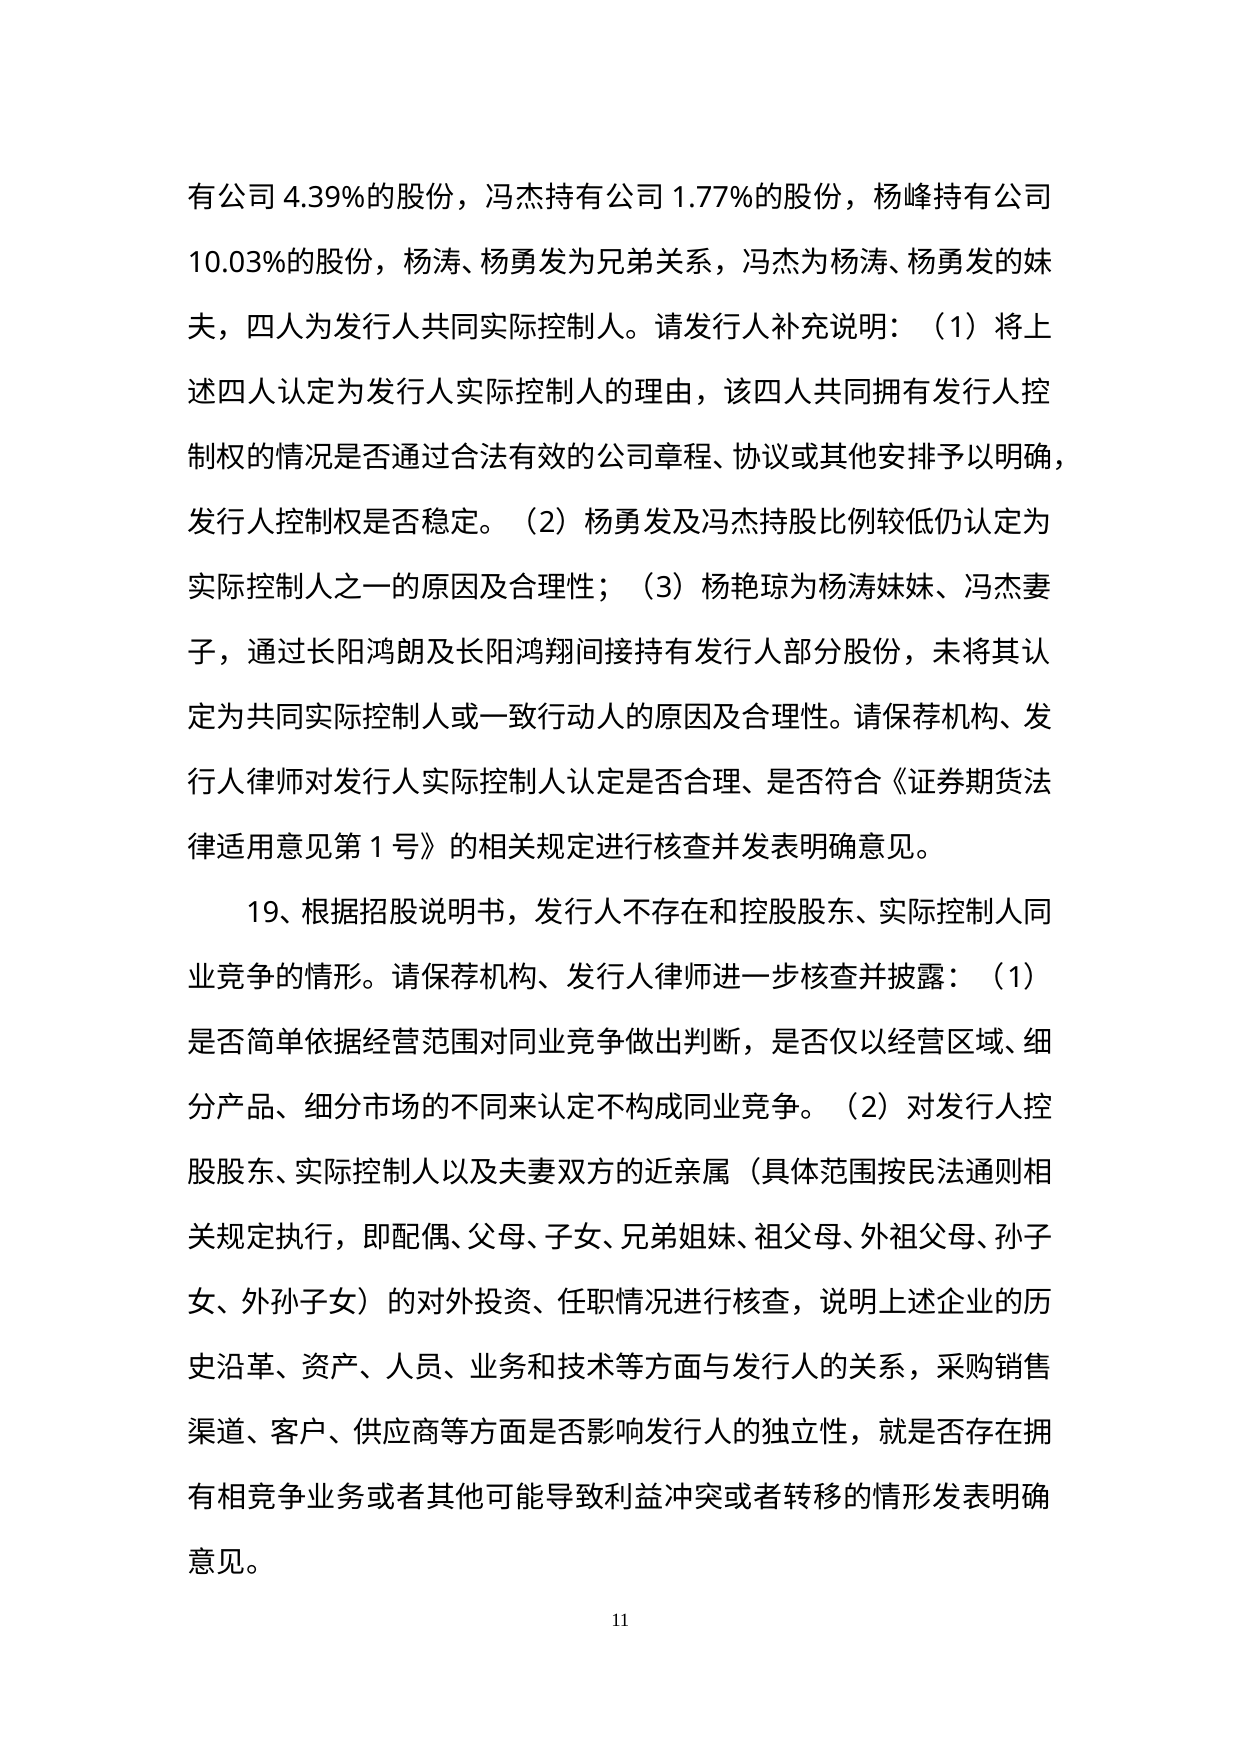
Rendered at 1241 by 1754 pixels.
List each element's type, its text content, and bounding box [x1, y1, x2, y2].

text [187, 1202, 1053, 1592]
text 18、根据招股说明书，杨涛持有公司27.96%的股份，杨勇发持有公司4.39%的股份，冯杰持有公司1.77%的股份，杨峰持有公司10.03%的股份，杨涛、杨勇发为兄弟关系，冯杰为杨涛、杨勇发的妹夫，四人为发行人共同实际控制人。请发行人补充说明：（1）将上述四人认定为发行人实际控制人的理由，该四人共同拥有发行人控制权的情况是否通过合法有效的公司章程、协议或其他安排予以明确，发行人控制权是否稳定。（2）杨勇发及冯杰持股比例较低仍认定为实际控制人之一的原因及合理性；（3）杨艳琼为杨涛妹妹、冯杰妻子，通过长阳鸿朗及长阳鸿翔间接持有发行人部分股份，未将其认定为共同实际控制人或一致行动人的原因及合理性。请保荐机构、发行人律师对发行人实际控制人认定是否合理、是否符合《证券期货法律适用意见第1号》的相关规定进行核查并发表明确意见。 [187, 357, 1053, 1202]
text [187, 162, 1053, 357]
